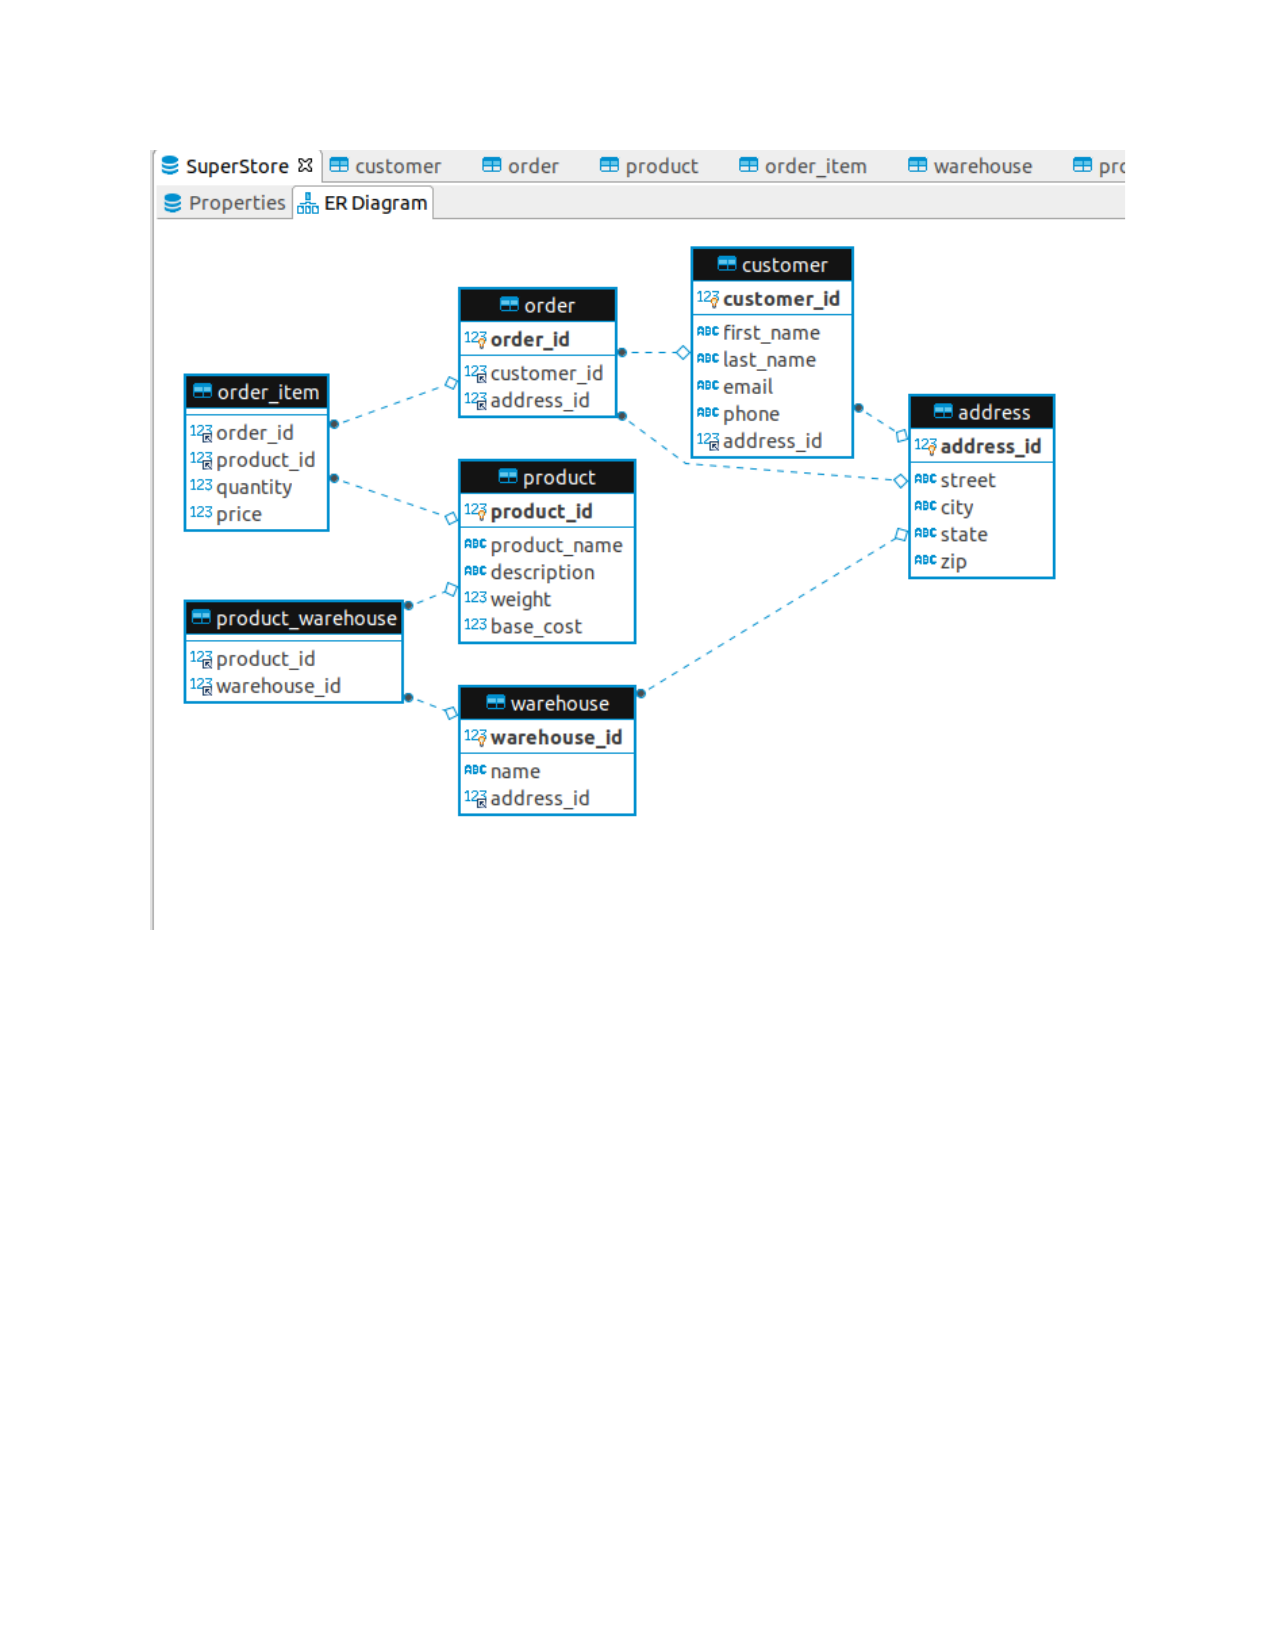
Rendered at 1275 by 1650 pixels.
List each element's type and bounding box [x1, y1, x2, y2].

picture [150, 150, 1125, 930]
